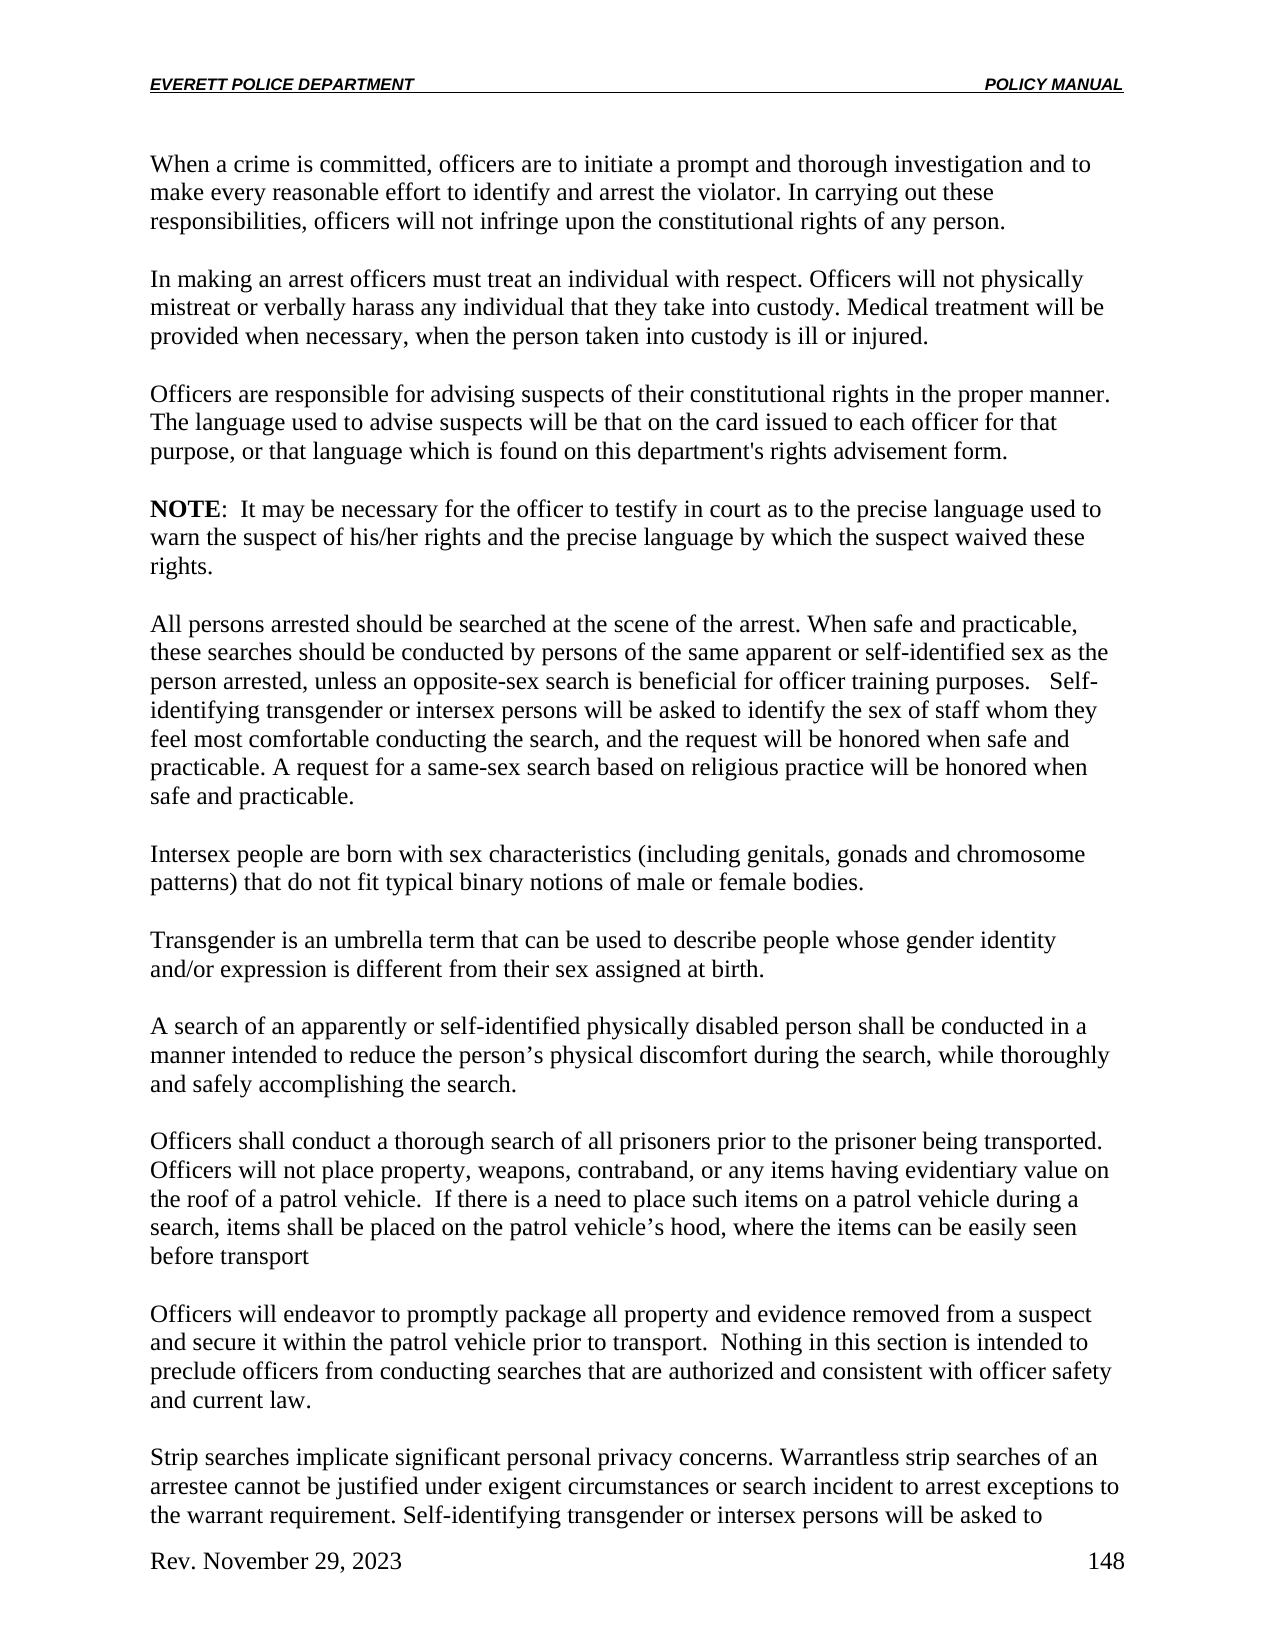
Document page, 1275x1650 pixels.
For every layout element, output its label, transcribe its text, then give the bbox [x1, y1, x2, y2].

text All persons arrested should be searched at the scene of the arrest. When safe and practicable, these searches should be conducted by persons of the same apparent or self-identified sex as the person arrested, unless an opposite-sex search is beneficial for officer training purposes. Self-identifying transgender or intersex persons will be asked to identify the sex of staff whom they feel most comfortable conducting the search, and the request will be honored when safe and practicable. A request for a same-sex search based on religious practice will be honored when safe and practicable. [150, 609, 1125, 810]
text Officers will endeavor to promptly package all property and evidence removed from a suspect and secure it within the patrol vehicle prior to transport. Nothing in this section is intended to preclude officers from conducting searches that are authorized and consistent with officer safety and current law. [150, 1299, 1125, 1414]
text Officers are responsible for advising suspects of their constitutional rights in the proper manner. The language used to advise suspects will be that on the card issued to each officer for that purpose, or that language which is found on this department's rights advisement form. [150, 379, 1125, 465]
text When a crime is committed, officers are to initiate a prompt and thorough investigation and to make every reasonable effort to identify and arrest the violator. In carrying out these responsibilities, officers will not infringe upon the constitutional rights of any person. [150, 149, 1125, 235]
text In making an arrest officers must treat an individual with respect. Officers will not physically mistreat or verbally harass any individual that they take into custody. Medical treatment will be provided when necessary, when the person taken into custody is ill or injured. [150, 264, 1125, 350]
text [150, 1442, 1125, 1529]
text A search of an apparently or self-identified physically disabled person shall be conducted in a manner intended to reduce the person’s physical discomfort during the search, while thoroughly and safely accomplishing the search. [150, 1011, 1125, 1097]
text Officers shall conduct a thorough search of all prisoners prior to the prisoner being transported. Officers will not place property, weapons, contraband, or any items having evidentiary value on the roof of a patrol vehicle. If there is a need to place such items on a patrol vehicle during a search, items shall be placed on the patrol vehicle’s hood, where the items can be easily seen before transport [150, 1126, 1125, 1270]
text Transgender is an umbrella term that can be used to describe people whose gender identity and/or expression is different from their sex assigned at birth. [150, 925, 1125, 982]
text Intersex people are born with sex characteristics (including genitals, gonads and chromosome patterns) that do not fit typical binary notions of male or female bodies. [150, 839, 1125, 896]
text NOTE: It may be necessary for the officer to testify in court as to the precise language used to warn the suspect of his/her rights and the precise language by which the suspect waived these rights. [150, 494, 1125, 580]
